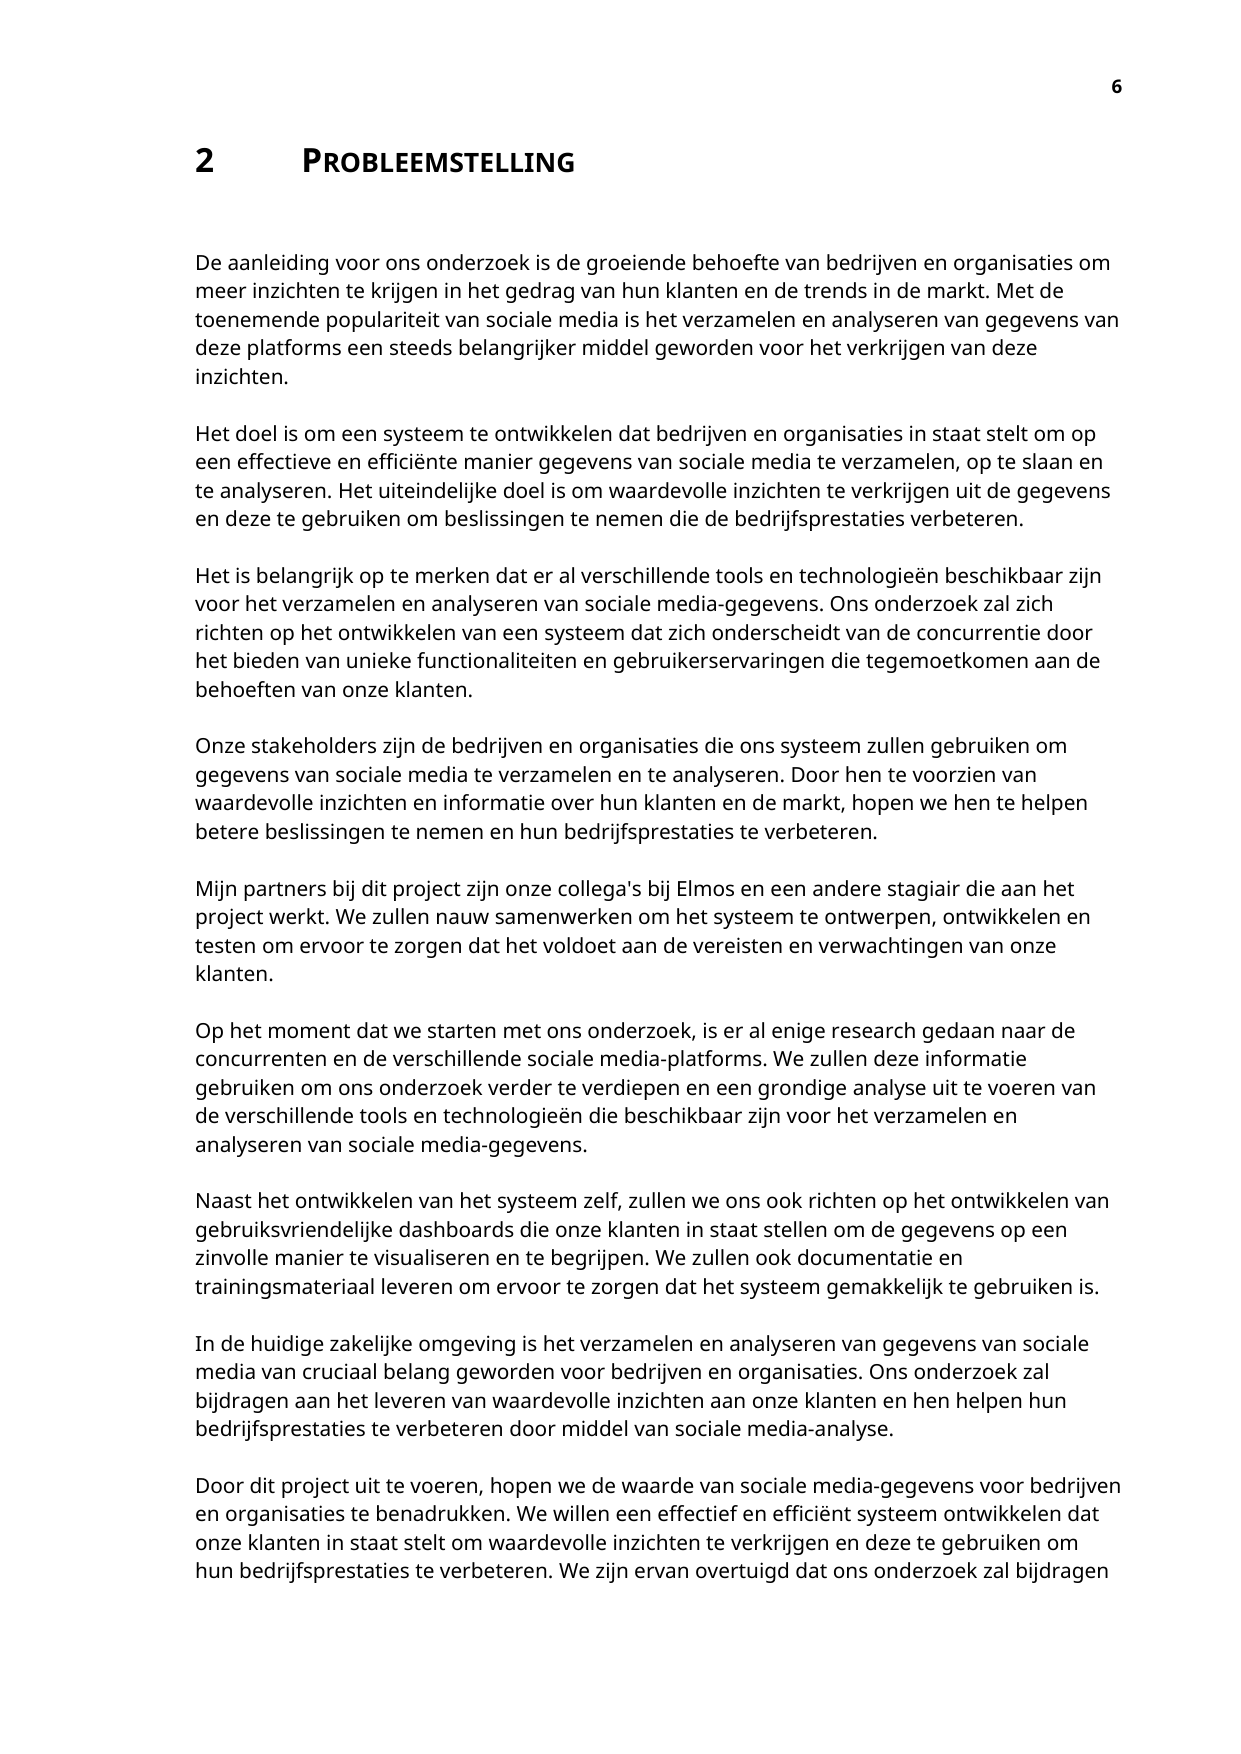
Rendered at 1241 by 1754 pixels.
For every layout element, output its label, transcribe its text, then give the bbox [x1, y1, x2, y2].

text In de huidige zakelijke omgeving is het verzamelen en analyseren van gegevens van sociale media van cruciaal belang geworden voor bedrijven en organisaties. Ons onderzoek zal bijdragen aan het leveren van waardevolle inzichten aan onze klanten en hen helpen hun bedrijfsprestaties te verbeteren door middel van sociale media-analyse. [195, 1329, 1122, 1443]
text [195, 1471, 1122, 1585]
subtitle Probleemstelling [195, 137, 1122, 182]
text Onze stakeholders zijn de bedrijven en organisaties die ons systeem zullen gebruiken om gegevens van sociale media te verzamelen en te analyseren. Door hen te voorzien van waardevolle inzichten en informatie over hun klanten en de markt, hopen we hen te helpen betere beslissingen te nemen en hun bedrijfsprestaties te verbeteren. [195, 732, 1122, 845]
text Mijn partners bij dit project zijn onze collega's bij Elmos en een andere stagiair die aan het project werkt. We zullen nauw samenwerken om het systeem te ontwerpen, ontwikkelen en testen om ervoor te zorgen dat het voldoet aan de vereisten en verwachtingen van onze klanten. [195, 874, 1122, 988]
text Het doel is om een systeem te ontwikkelen dat bedrijven en organisaties in staat stelt om op een effectieve en efficiënte manier gegevens van sociale media te verzamelen, op te slaan en te analyseren. Het uiteindelijke doel is om waardevolle inzichten te verkrijgen uit de gegevens en deze te gebruiken om beslissingen te nemen die de bedrijfsprestaties verbeteren. [195, 419, 1122, 533]
text Het is belangrijk op te merken dat er al verschillende tools en technologieën beschikbaar zijn voor het verzamelen en analyseren van sociale media-gegevens. Ons onderzoek zal zich richten op het ontwikkelen van een systeem dat zich onderscheidt van de concurrentie door het bieden van unieke functionaliteiten en gebruikerservaringen die tegemoetkomen aan de behoeften van onze klanten. [195, 561, 1122, 703]
text De aanleiding voor ons onderzoek is de groeiende behoefte van bedrijven en organisaties om meer inzichten te krijgen in het gedrag van hun klanten en de trends in de markt. Met de toenemende populariteit van sociale media is het verzamelen en analyseren van gegevens van deze platforms een steeds belangrijker middel geworden voor het verkrijgen van deze inzichten. [195, 248, 1122, 390]
text Op het moment dat we starten met ons onderzoek, is er al enige research gedaan naar de concurrenten en de verschillende sociale media-platforms. We zullen deze informatie gebruiken om ons onderzoek verder te verdiepen en een grondige analyse uit te voeren van de verschillende tools en technologieën die beschikbaar zijn voor het verzamelen en analyseren van sociale media-gegevens. [195, 1016, 1122, 1158]
text Naast het ontwikkelen van het systeem zelf, zullen we ons ook richten op het ontwikkelen van gebruiksvriendelijke dashboards die onze klanten in staat stellen om de gegevens op een zinvolle manier te visualiseren en te begrijpen. We zullen ook documentatie en trainingsmateriaal leveren om ervoor te zorgen dat het systeem gemakkelijk te gebruiken is. [195, 1187, 1122, 1300]
